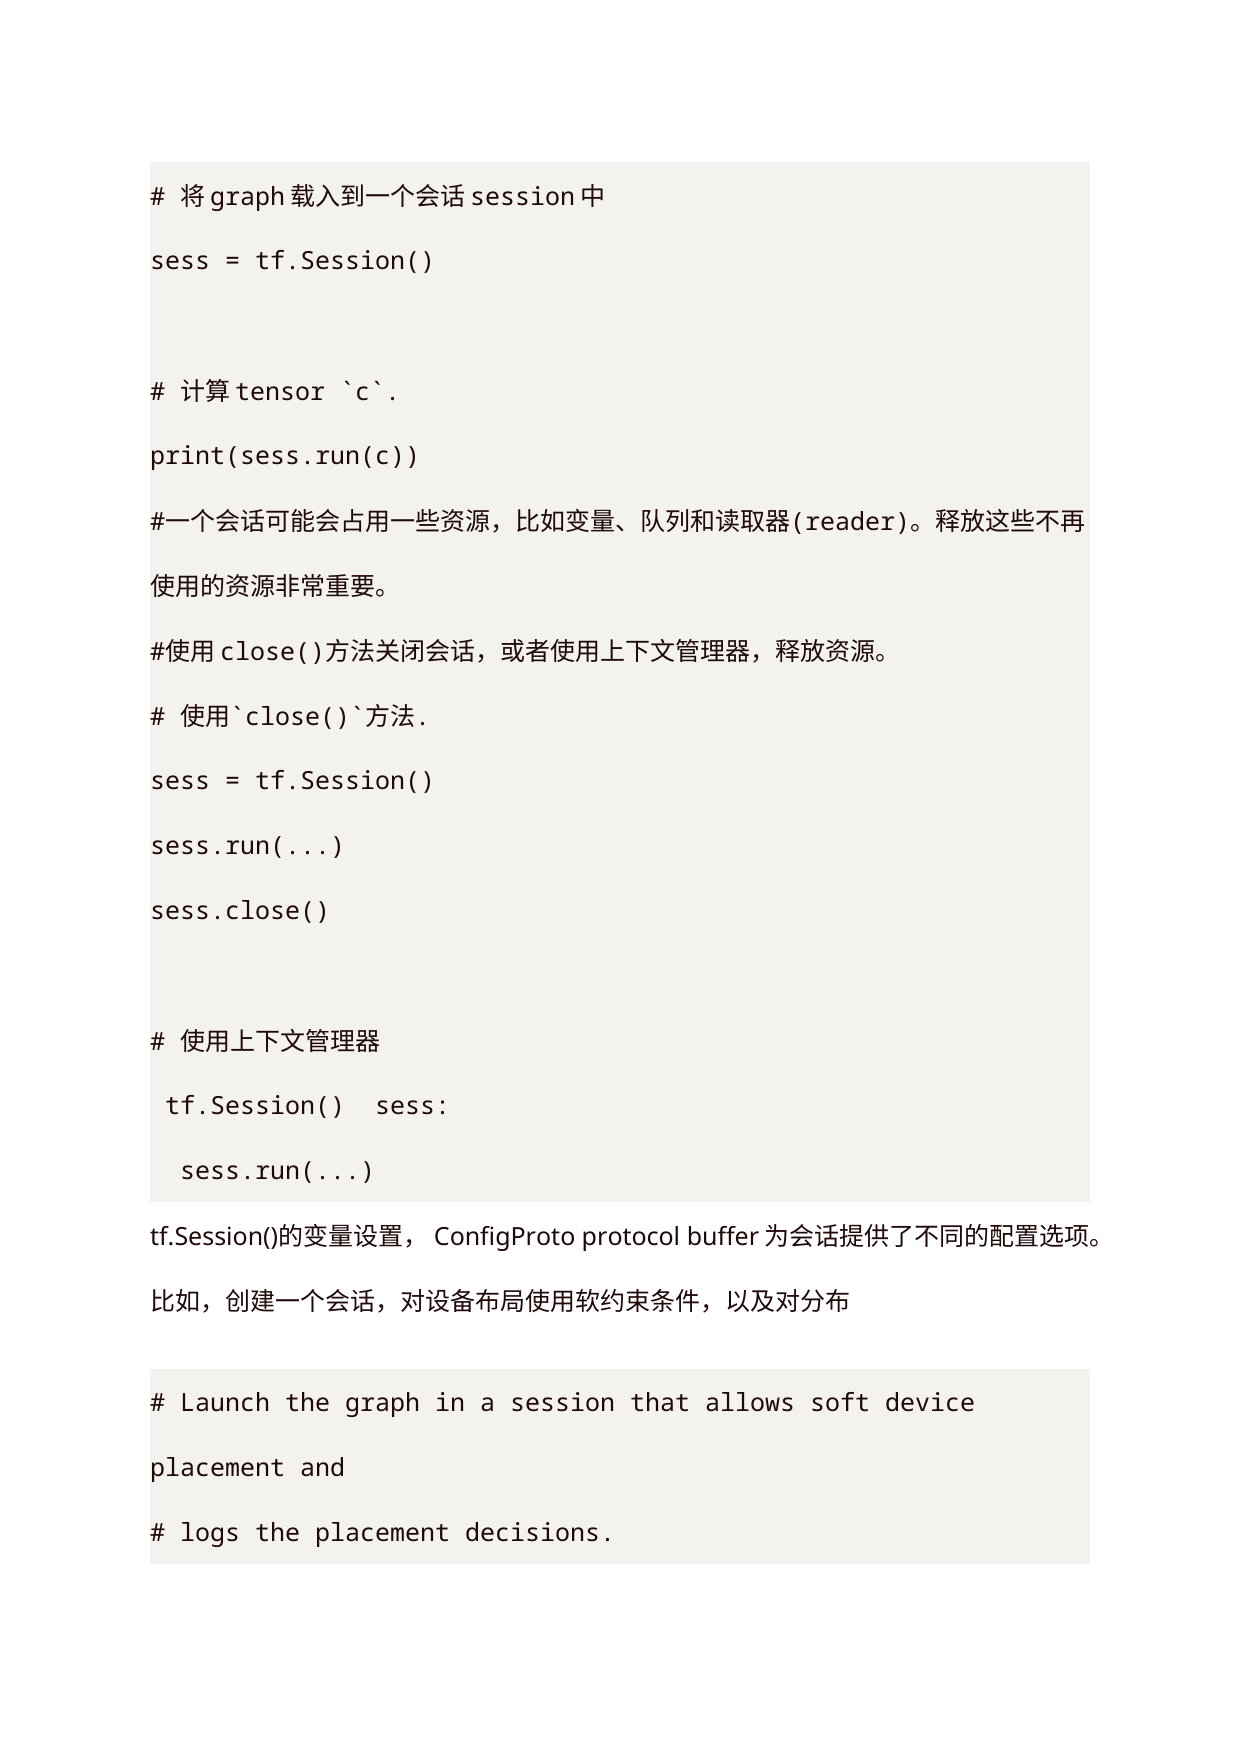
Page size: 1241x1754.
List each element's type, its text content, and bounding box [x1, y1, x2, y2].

text # 使用上下文管理器 [150, 1007, 1090, 1072]
text # 将graph载入到一个会话session中 [150, 162, 1090, 227]
text #使用close()方法关闭会话，或者使用上下文管理器，释放资源。 [150, 617, 1090, 682]
text sess = tf.Session() [150, 747, 1090, 812]
text # 使用`close()`方法. [150, 682, 1090, 747]
text sess.run(...) [150, 812, 1090, 877]
text tf.Session()的变量设置， ConfigProto protocol buffer为会话提供了不同的配置选项。比如，创建一个会话，对设备布局使用软约束条件，以及对分布 [150, 1202, 1090, 1332]
text #一个会话可能会占用一些资源，比如变量、队列和读取器(reader)。释放这些不再使用的资源非常重要。 [150, 487, 1090, 617]
text # Launch the graph in a session that allows soft device placement and [150, 1369, 1090, 1499]
text sess = tf.Session() [150, 227, 1090, 292]
text # 计算tensor `c`. [150, 357, 1090, 422]
text tf.Session() sess: [150, 1072, 1090, 1137]
text sess.close() [150, 877, 1090, 942]
text # logs the placement decisions. [150, 1499, 1090, 1564]
text sess.run(...) [150, 1137, 1090, 1202]
text print(sess.run(c)) [150, 422, 1090, 487]
